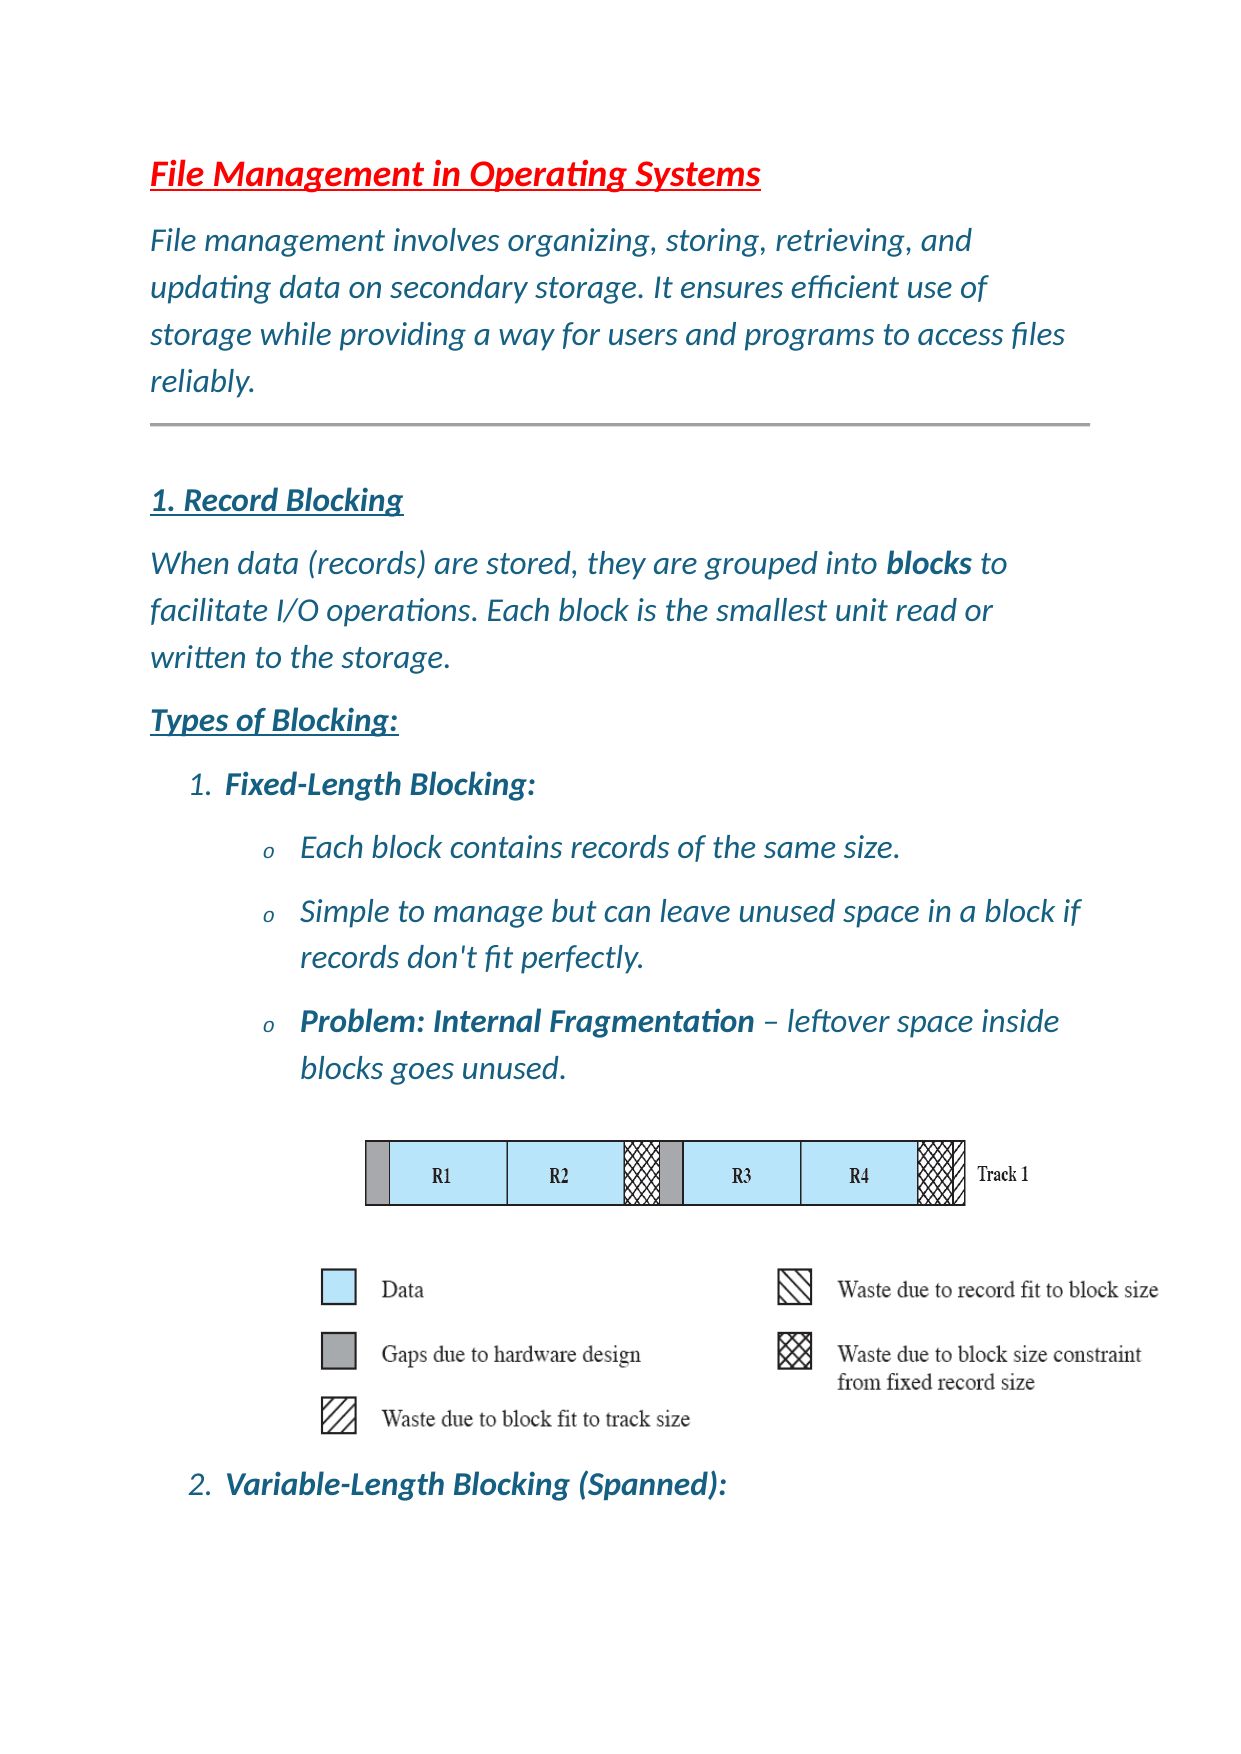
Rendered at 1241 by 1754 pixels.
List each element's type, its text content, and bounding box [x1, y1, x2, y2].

text File management involves organizing, storing, retrieving, and updating data on secondary storage. It ensures efficient use of storage while providing a way for users and programs to access files reliably. [150, 219, 1090, 400]
text Types of Blocking: [150, 699, 1090, 740]
text When data (records) are stored, they are grouped into blocks to facilitate I/O operations. Each block is the smallest unit read or written to the storage. [150, 542, 1090, 677]
text File Management in Operating Systems [150, 150, 1090, 196]
picture [300, 1255, 1191, 1441]
list Fixed-Length Blocking: [187, 763, 1090, 803]
list Simple to manage but can leave unused space in a block if records don't fit perfectly. [262, 890, 1090, 977]
list Variable-Length Blocking (Spanned): [187, 1463, 1090, 1503]
list Each block contains records of the same size. [262, 826, 1090, 867]
picture [350, 1110, 1041, 1234]
list Problem: Internal Fragmentation – leftover space inside blocks goes unused. [262, 1000, 1090, 1087]
text 1. Record Blocking [150, 479, 1090, 520]
